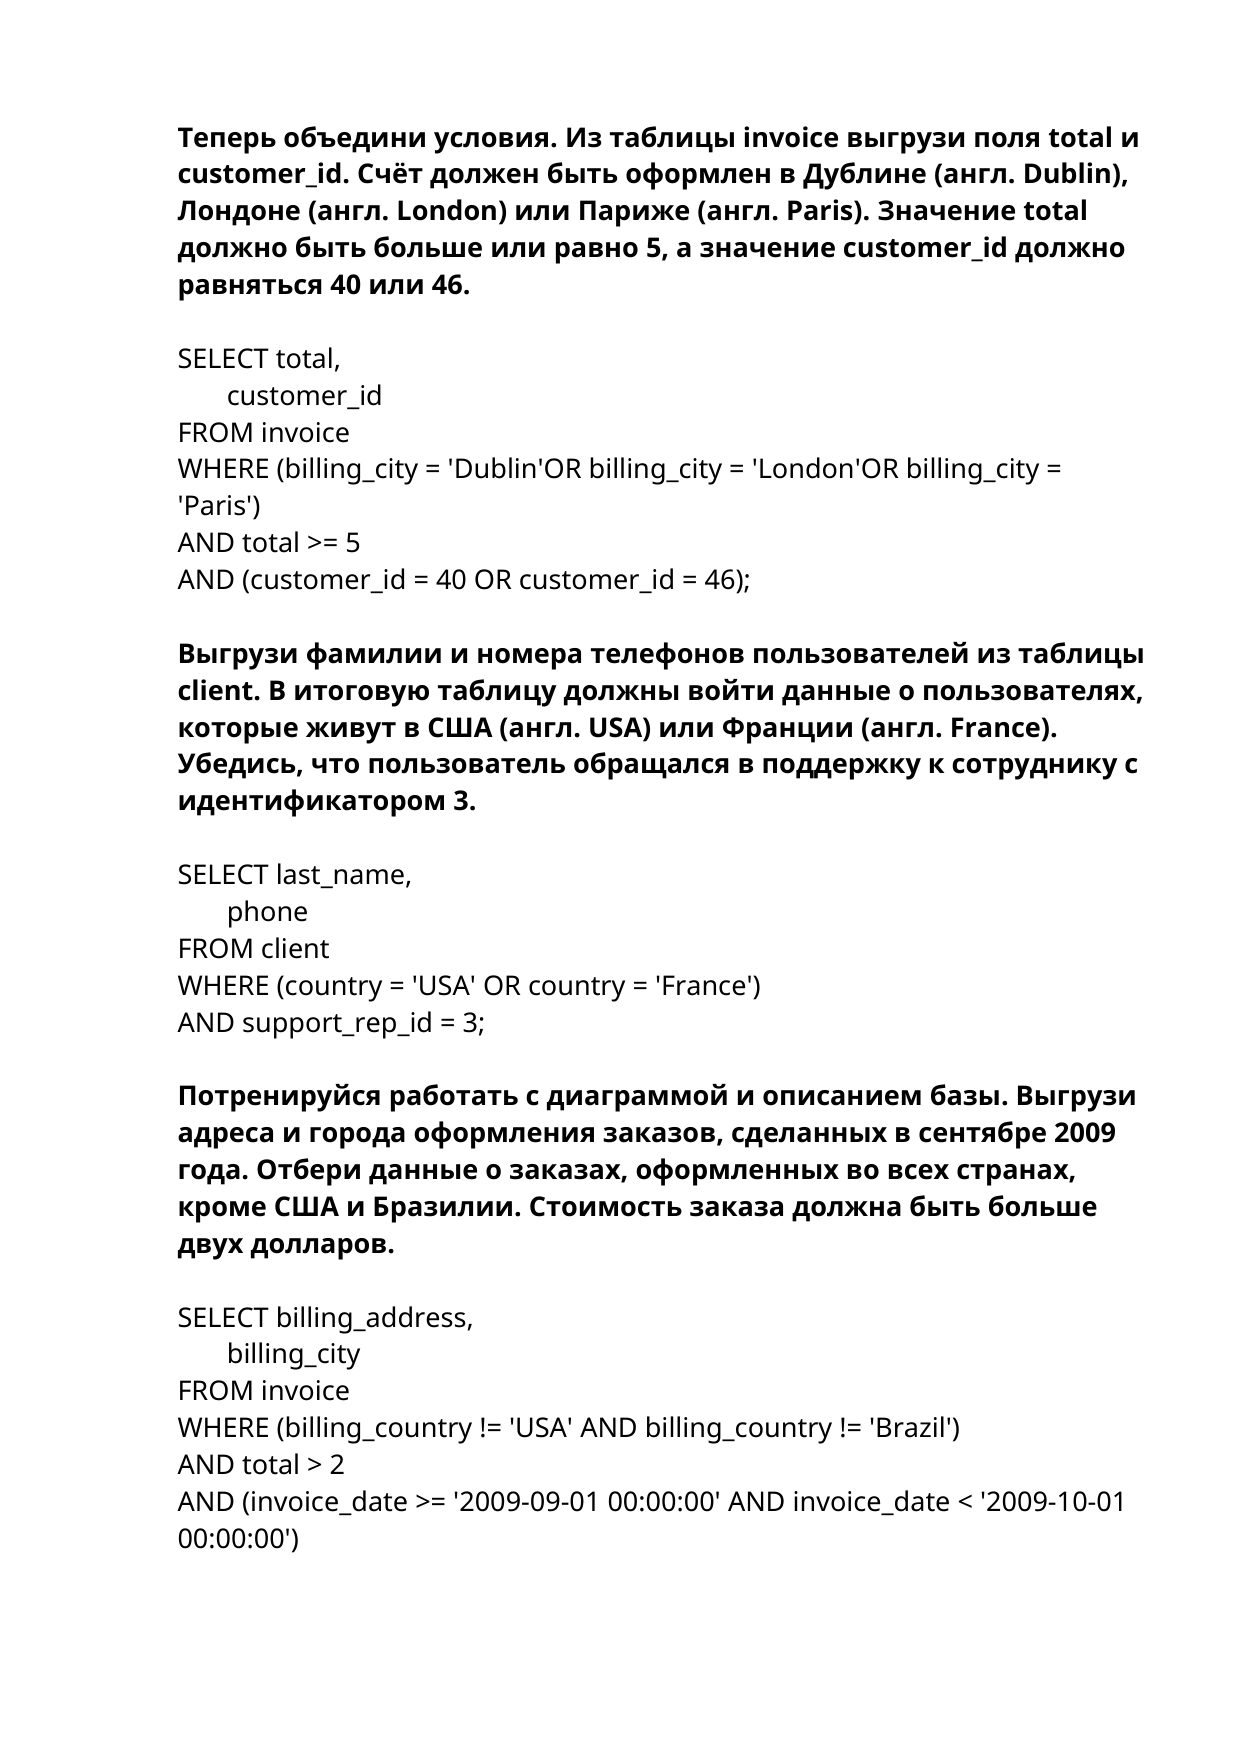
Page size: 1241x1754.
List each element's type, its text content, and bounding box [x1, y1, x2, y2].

text AND total > 2 [177, 1446, 1152, 1482]
text WHERE (billing_country != 'USA' AND billing_country != 'Brazil') [177, 1409, 1152, 1446]
text billing_city [177, 1335, 1152, 1372]
text AND (invoice_date >= '2009-09-01 00:00:00' AND invoice_date < '2009-10-01 00:00:00') [177, 1482, 1152, 1556]
text Потренируйся работать с диаграммой и описанием базы. Выгрузи адреса и города оформления заказов, сделанных в сентябре 2009 года. Отбери данные о заказах, оформленных во всех странах, кроме США и Бразилии. Стоимость заказа должна быть больше двух долларов. [177, 1077, 1152, 1261]
text AND total >= 5 [177, 524, 1152, 561]
text phone [177, 892, 1152, 929]
text AND support_rep_id = 3; [177, 1003, 1152, 1040]
text SELECT total, [177, 339, 1152, 376]
text WHERE (billing_city = 'Dublin'OR billing_city = 'London'OR billing_city = 'Paris') [177, 450, 1152, 524]
text customer_id [177, 376, 1152, 413]
text Теперь объедини условия. Из таблицы invoice выгрузи поля total и customer_id. Счёт должен быть оформлен в Дублине (англ. Dublin), Лондоне (англ. London) или Париже (англ. Paris). Значение total должно быть больше или равно 5, а значение customer_id должно равняться 40 или 46. [177, 118, 1152, 302]
text FROM invoice [177, 1372, 1152, 1409]
text WHERE (country = 'USA' OR country = 'France') [177, 966, 1152, 1003]
text SELECT last_name, [177, 856, 1152, 892]
text AND (customer_id = 40 OR customer_id = 46); [177, 561, 1152, 597]
text FROM invoice [177, 413, 1152, 450]
text SELECT billing_address, [177, 1298, 1152, 1335]
text FROM client [177, 929, 1152, 966]
text Выгрузи фамилии и номера телефонов пользователей из таблицы client. В итоговую таблицу должны войти данные о пользователях, которые живут в США (англ. USA) или Франции (англ. France). Убедись, что пользователь обращался в поддержку к сотруднику с идентификатором 3. [177, 634, 1152, 819]
